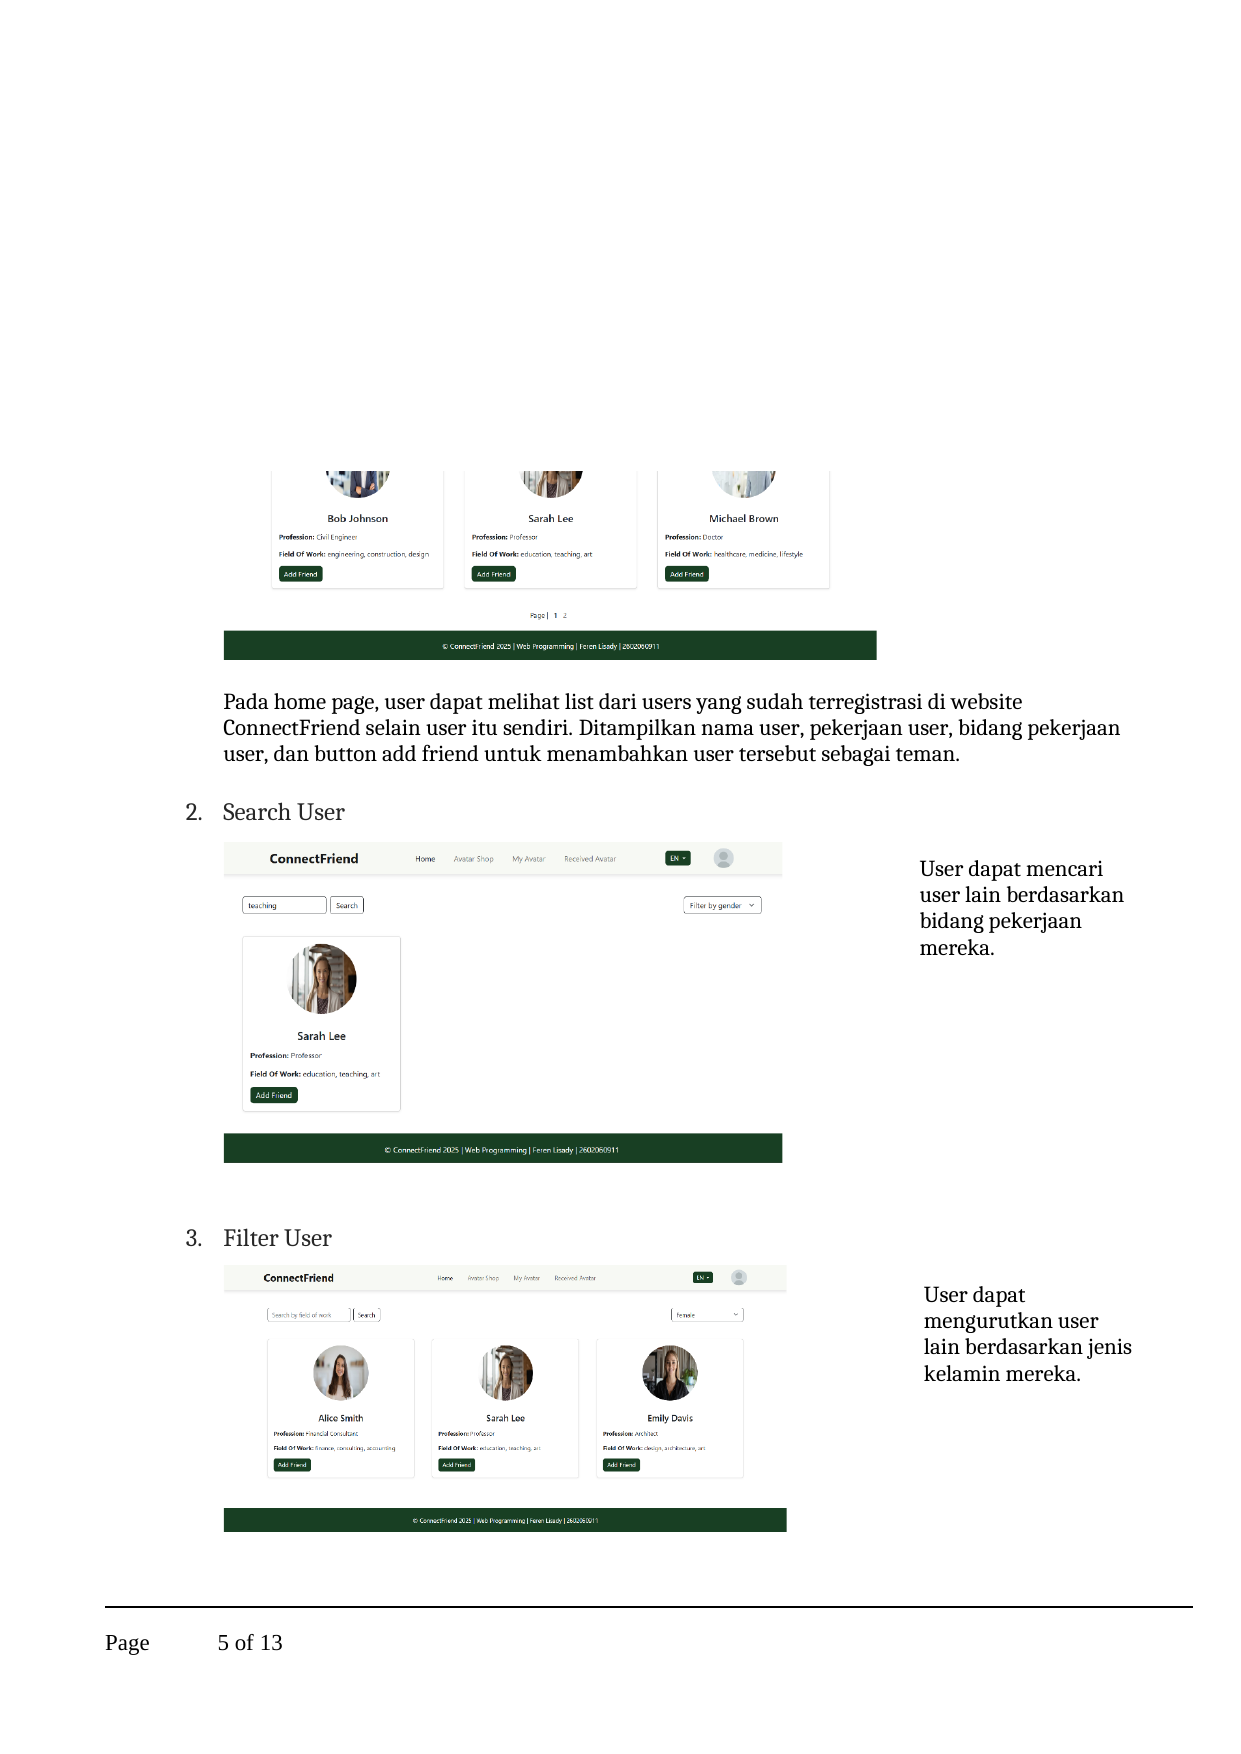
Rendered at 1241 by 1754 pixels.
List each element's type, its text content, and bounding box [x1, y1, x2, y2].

text Pada home page, user dapat melihat list dari users yang sudah terregistrasi di website ConnectFriend selain user itu sendiri. Ditampilkan nama user, pekerjaan user, bidang pekerjaan user, dan button add friend untuk menambahkan user tersebut sebagai teman. [223, 688, 1135, 767]
subtitle Filter User [186, 1224, 1135, 1253]
subtitle Search User [186, 798, 1135, 827]
text User dapat mencari user lain berdasarkan bidang pekerjaan mereka. [783, 856, 1135, 961]
picture [223, 1265, 787, 1532]
picture [223, 842, 783, 1163]
text User dapat mengurutkan user lain berdasarkan jenis kelamin mereka. [787, 1281, 1135, 1387]
picture [223, 471, 877, 660]
